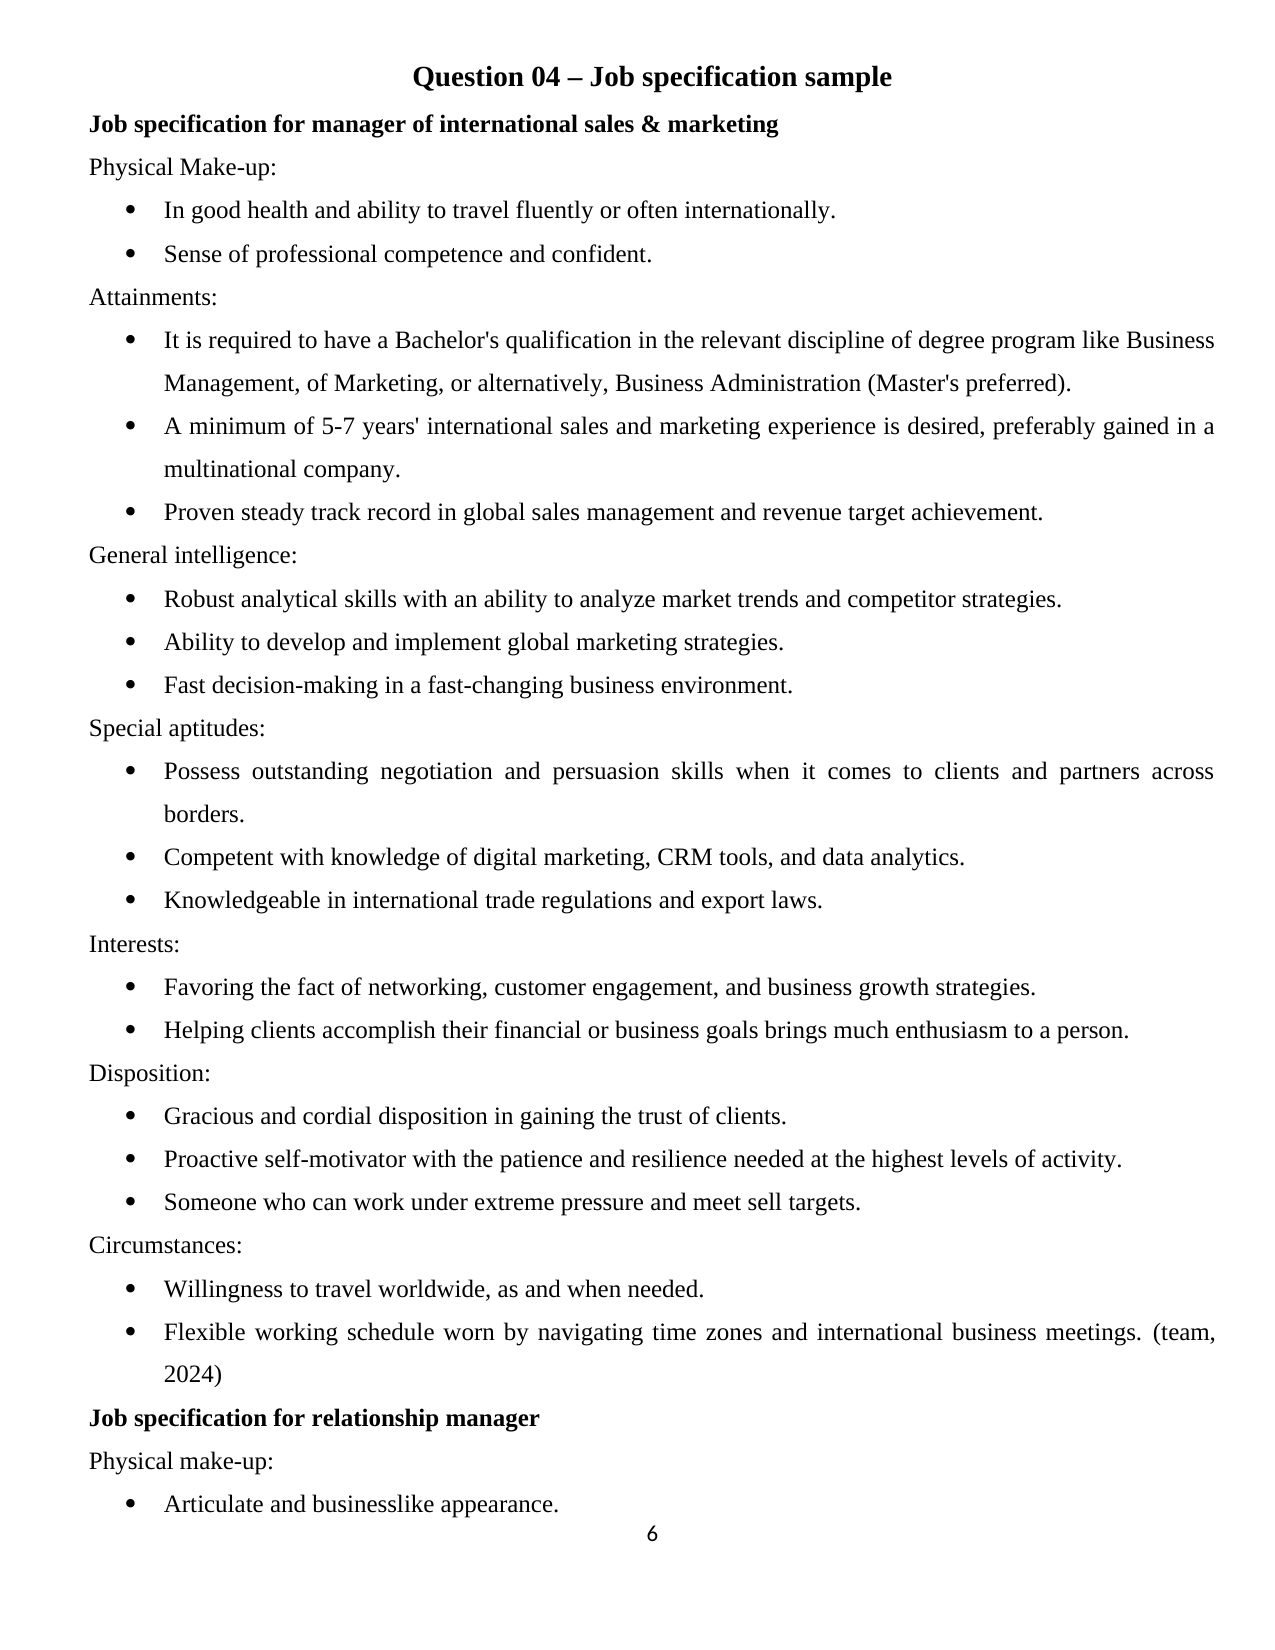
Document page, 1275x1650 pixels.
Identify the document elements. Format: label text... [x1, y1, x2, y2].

list Proactive self-motivator with the patience and resilience needed at the highest levels of activity. [126, 1144, 1216, 1173]
list Robust analytical skills with an ability to analyze market trends and competitor strategies. [126, 584, 1216, 612]
list Competent with knowledge of digital marketing, CRM tools, and data analytics. [126, 842, 1216, 871]
text Physical Make-up: [89, 152, 1216, 181]
text Interests: [89, 929, 1216, 957]
list It is required to have a Bachelor's qualification in the relevant discipline of degree program like Business Management, of Marketing, or alternatively, Business Administration (Master's preferred). [126, 325, 1216, 397]
list Favoring the fact of networking, customer engagement, and business growth strategies. [126, 972, 1216, 1001]
text Disposition: [89, 1058, 1216, 1087]
list Articulate and businesslike appearance. [126, 1489, 1216, 1518]
list Possess outstanding negotiation and persuasion skills when it comes to clients and partners across borders. [126, 756, 1216, 828]
list Someone who can work under extreme pressure and meet sell targets. [126, 1187, 1216, 1216]
text Attainments: [89, 282, 1216, 311]
text General intelligence: [89, 541, 1216, 569]
list Willingness to travel worldwide, as and when needed. [126, 1274, 1216, 1302]
list Gracious and cordial disposition in gaining the trust of clients. [126, 1101, 1216, 1130]
list Proven steady track record in global sales management and revenue target achievement. [126, 497, 1216, 526]
list Helping clients accomplish their financial or business goals brings much enthusiasm to a person. [126, 1015, 1216, 1044]
subtitle Job specification for relationship manager [89, 1403, 1216, 1431]
list A minimum of 5-7 years' international sales and marketing experience is desired, preferably gained in a multinational company. [126, 411, 1216, 483]
list In good health and ability to travel fluently or often internationally. [126, 196, 1216, 224]
list Sense of professional competence and confident. [126, 239, 1216, 267]
text Circumstances: [89, 1231, 1216, 1259]
text Special aptitudes: [89, 713, 1216, 742]
list Fast decision-making in a fast-changing business environment. [126, 670, 1216, 699]
list Ability to develop and implement global marketing strategies. [126, 627, 1216, 656]
subtitle Job specification for manager of international sales & marketing [89, 109, 1216, 138]
list Flexible working schedule worn by navigating time zones and international business meetings. [126, 1317, 1216, 1388]
text Physical make-up: [89, 1446, 1216, 1474]
list Knowledgeable in international trade regulations and export laws. [126, 886, 1216, 914]
subtitle Question 04 – Job specification sample [89, 59, 1216, 93]
